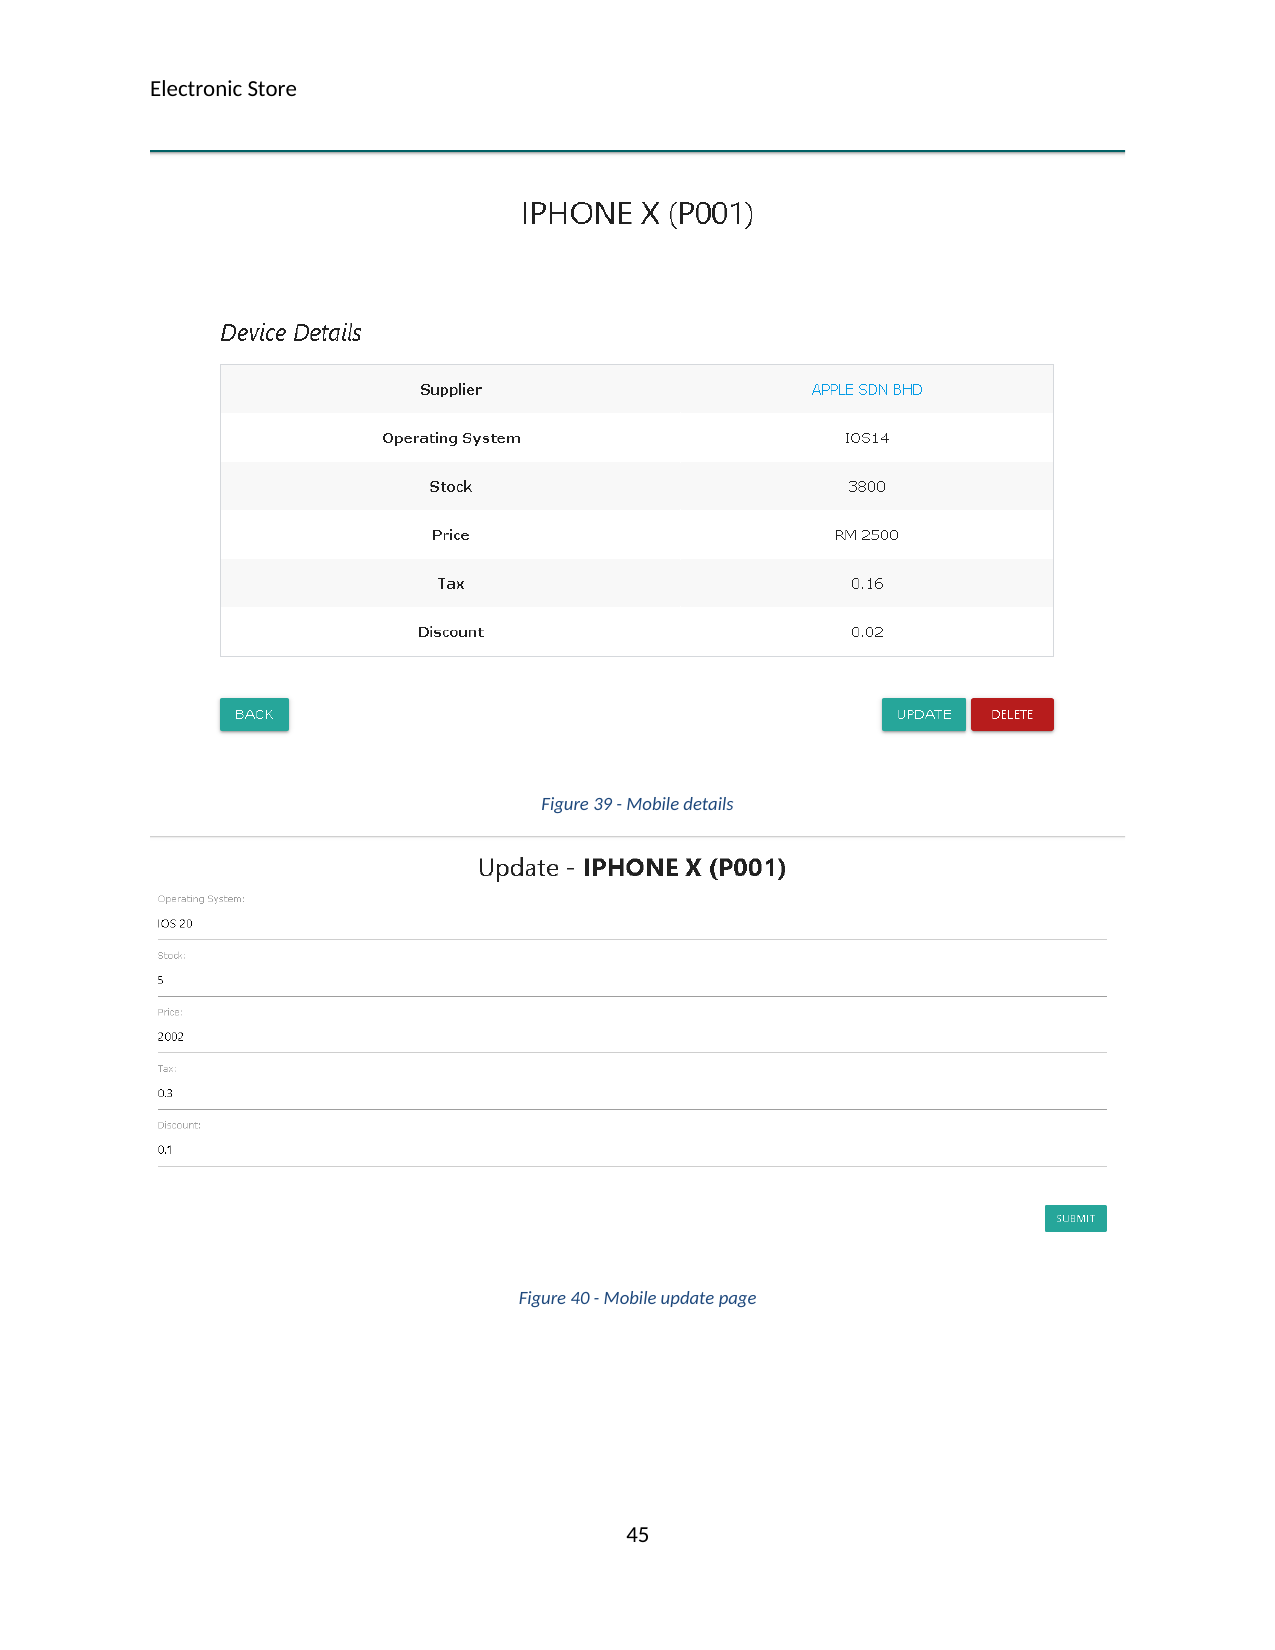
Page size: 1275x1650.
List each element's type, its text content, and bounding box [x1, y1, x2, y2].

picture [150, 150, 1125, 768]
picture [150, 836, 1125, 1262]
